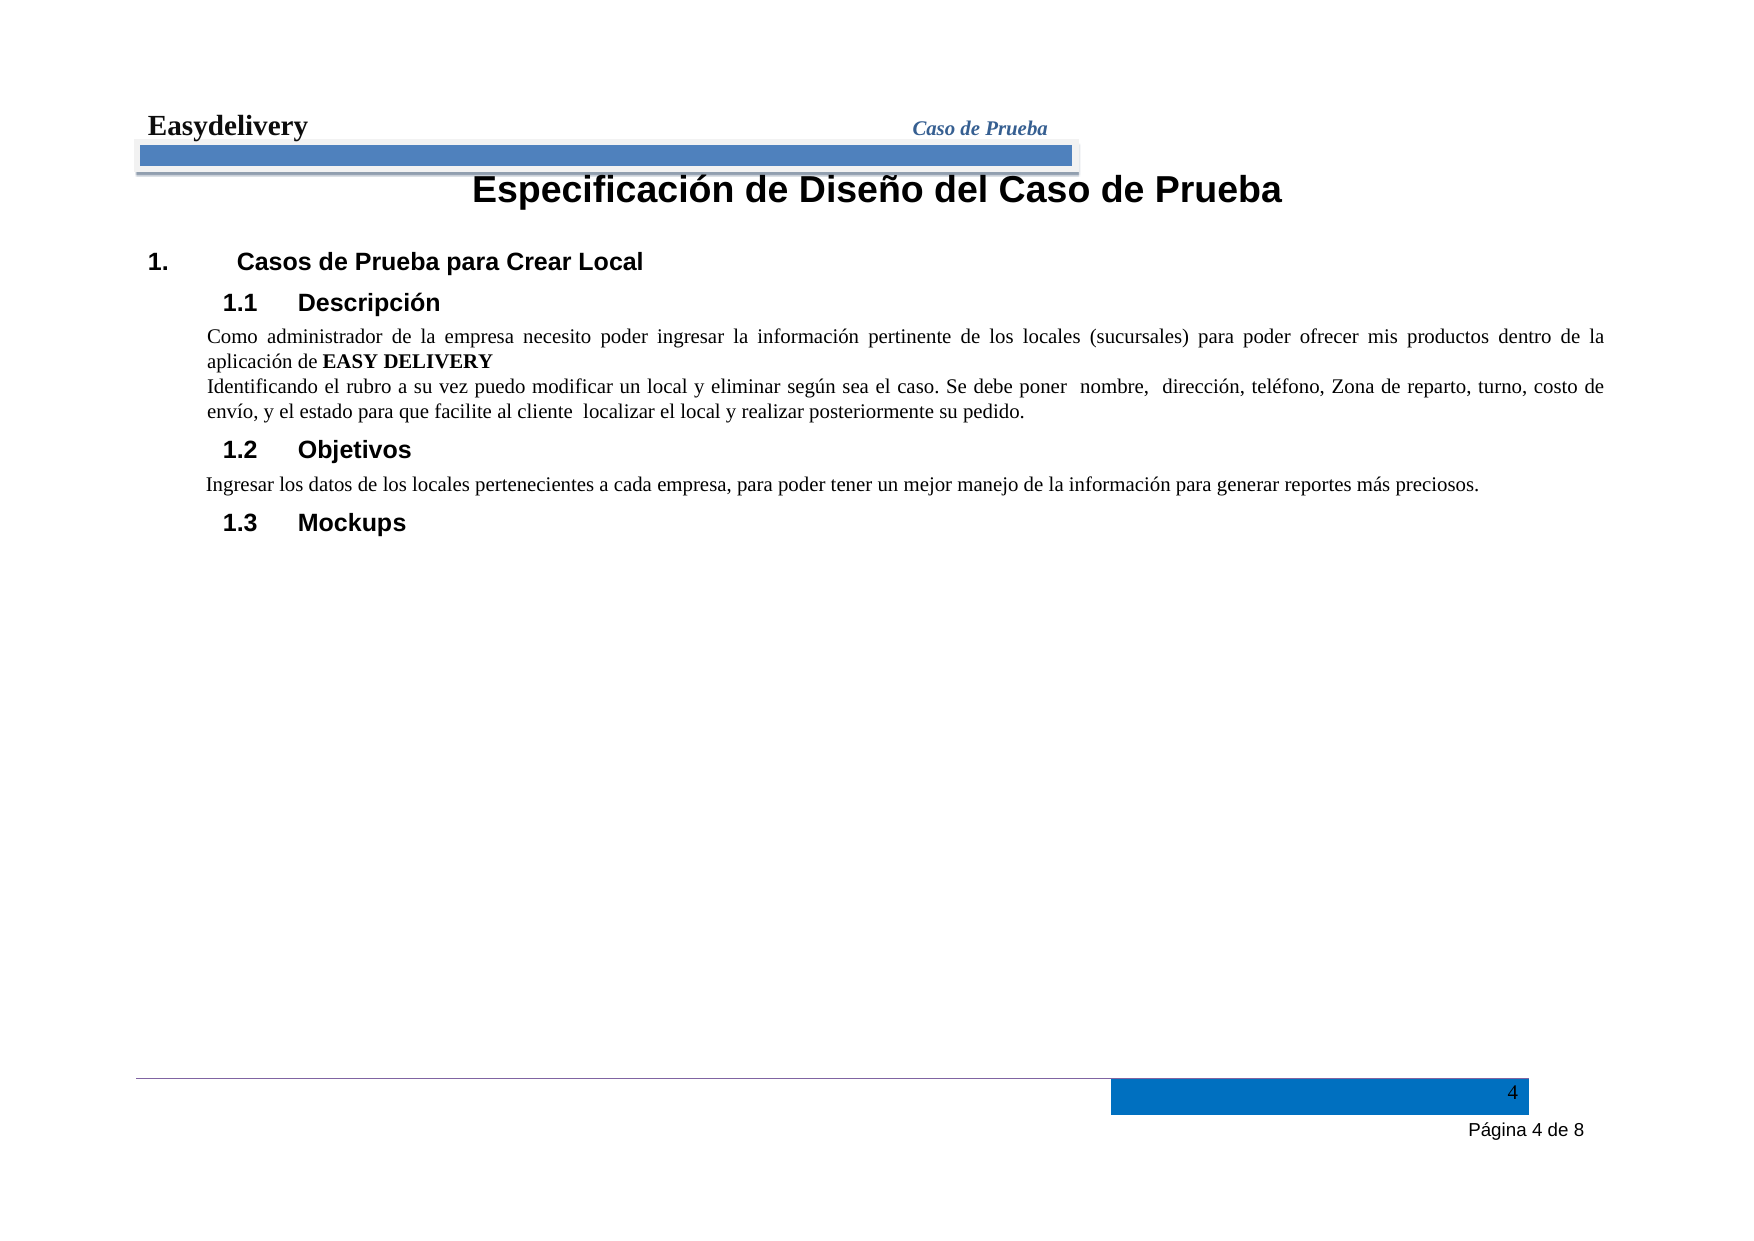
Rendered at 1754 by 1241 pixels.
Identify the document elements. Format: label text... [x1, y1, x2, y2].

subtitle Mockups [223, 508, 1606, 537]
subtitle Descripción [223, 288, 1606, 317]
text Ingresar los datos de los locales pertenecientes a cada empresa, para poder tener un mejor manejo de la información para generar reportes más preciosos. [206, 471, 1606, 496]
subtitle Casos de Prueba para Crear Local [148, 247, 1606, 276]
text Identificando el rubro a su vez puedo modificar un local y eliminar según sea el caso. Se debe poner nombre, dirección, teléfono, Zona de reparto, turno, costo de envío, y el estado para que facilite al cliente localizar el local y realizar posteriormente su pedido. [207, 373, 1606, 423]
text Como administrador de la empresa necesito poder ingresar la información pertinente de los locales (sucursales) para poder ofrecer mis productos dentro de la aplicación de EASY DELIVERY [207, 323, 1606, 373]
subtitle Objetivos [223, 436, 1606, 464]
